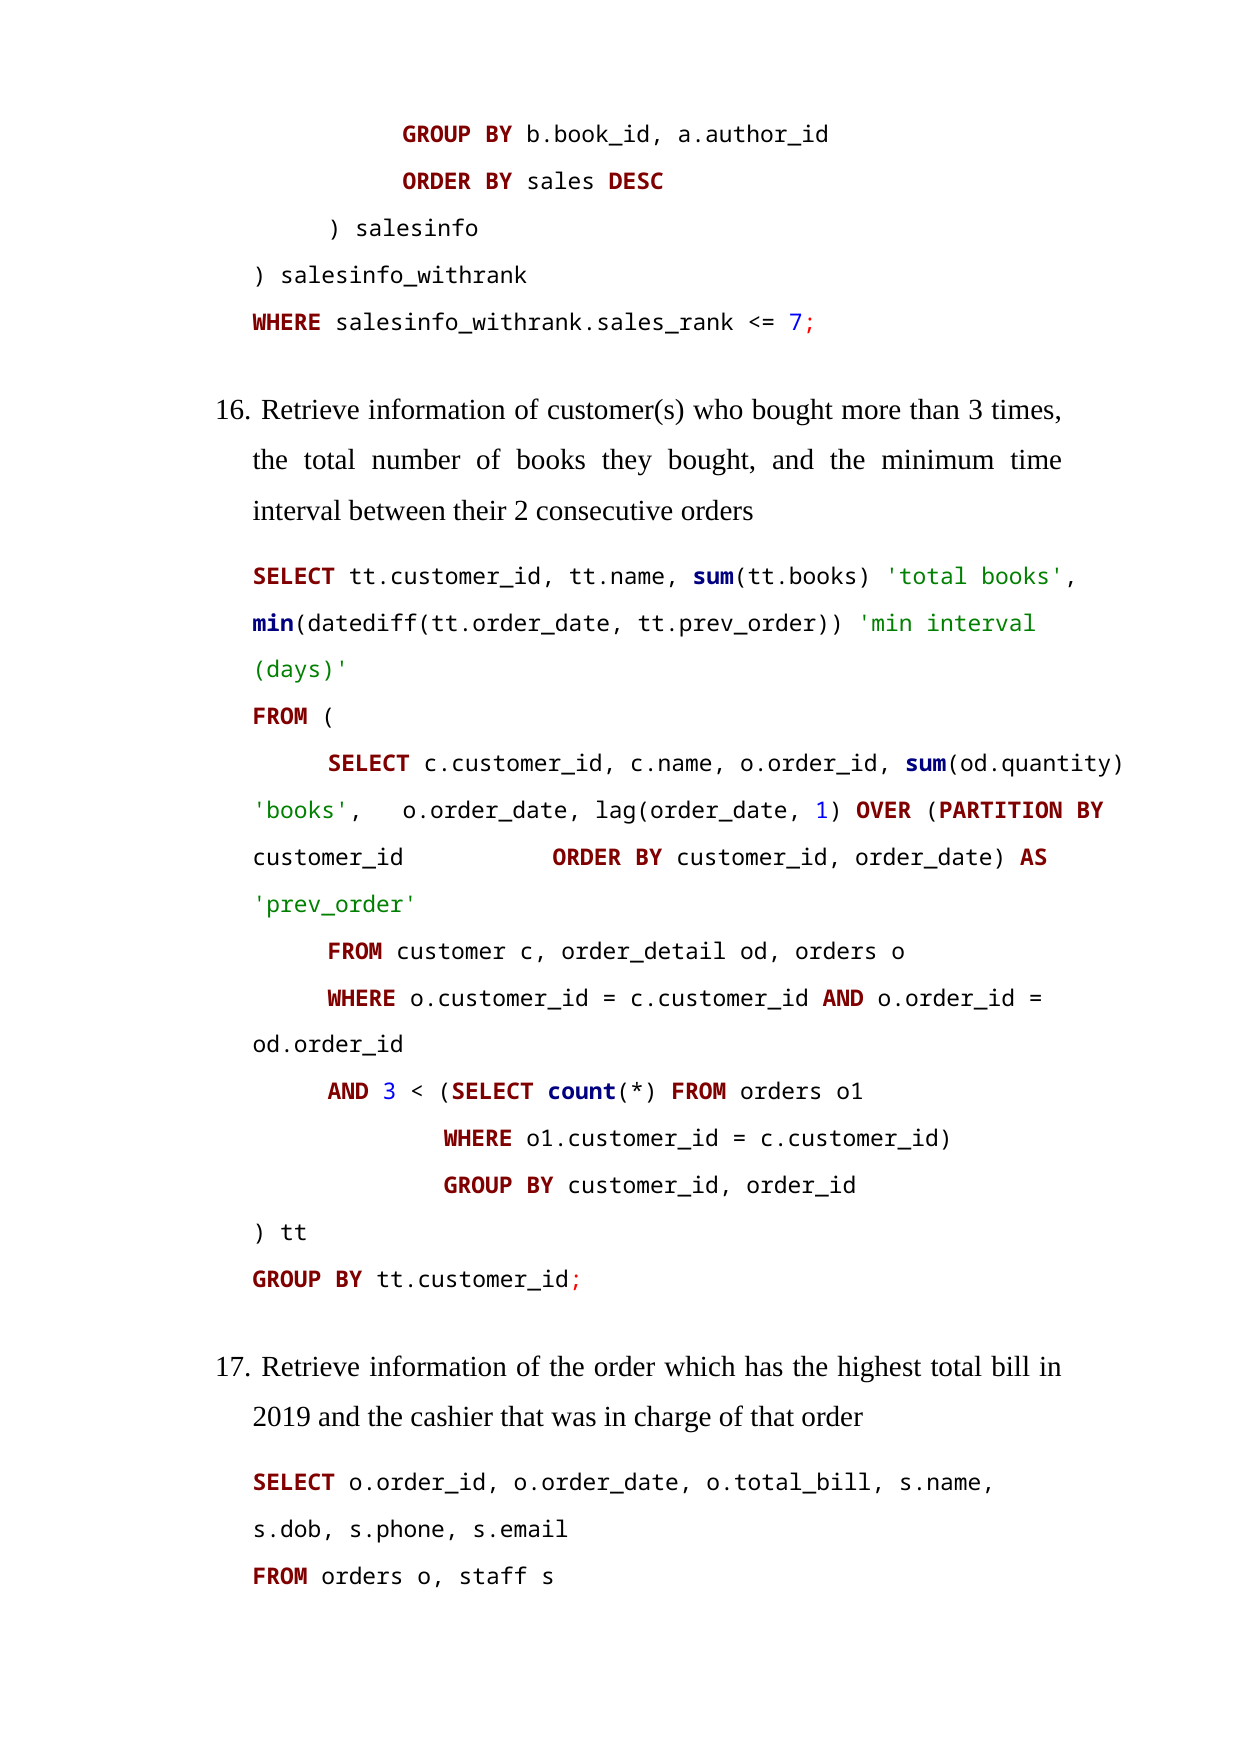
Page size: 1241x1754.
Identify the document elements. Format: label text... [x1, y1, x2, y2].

list Retrieve information of the order which has the highest total bill in 2019 and the cashier that was in charge of that order [215, 1349, 1063, 1433]
text ) salesinfo_withrank [252, 259, 1063, 290]
text ORDER BY sales DESC [252, 165, 1063, 196]
text WHERE o.customer_id = c.customer_id AND o.order_id = od.order_id [252, 981, 1152, 1059]
text FROM customer c, order_detail od, orders o [252, 934, 1063, 966]
list WHERE salesinfo_withrank.sales_rank <= 7; [252, 306, 1063, 337]
text SELECT tt.customer_id, tt.name, sum(tt.books) 'total books', min(datediff(tt.order_date, tt.prev_order)) 'min interval (days)' [252, 559, 1115, 684]
text GROUP BY b.book_id, a.author_id [252, 118, 1063, 149]
text FROM ( [252, 700, 1063, 731]
text ) salesinfo [252, 212, 1063, 243]
text SELECT o.order_id, o.order_date, o.total_bill, s.name, s.dob, s.phone, s.email [252, 1466, 1063, 1544]
text WHERE o1.customer_id = c.customer_id) [252, 1122, 1063, 1153]
text AND 3 < (SELECT count(*) FROM orders o1 [252, 1075, 1063, 1106]
text FROM orders o, staff s [252, 1560, 1063, 1591]
list Retrieve information of customer(s) who bought more than 3 times, the total number of books they bought, and the minimum time interval between their 2 consecutive orders [215, 392, 1063, 526]
text ) tt [252, 1216, 1063, 1247]
text SELECT c.customer_id, c.name, o.order_id, sum(od.quantity) 'books', o.order_date, lag(order_date, 1) OVER (PARTITION BY customer_id ORDER BY customer_id, order_date) AS 'prev_order' [252, 747, 1180, 919]
text GROUP BY customer_id, order_id [252, 1169, 1063, 1200]
list GROUP BY tt.customer_id; [252, 1263, 1063, 1294]
